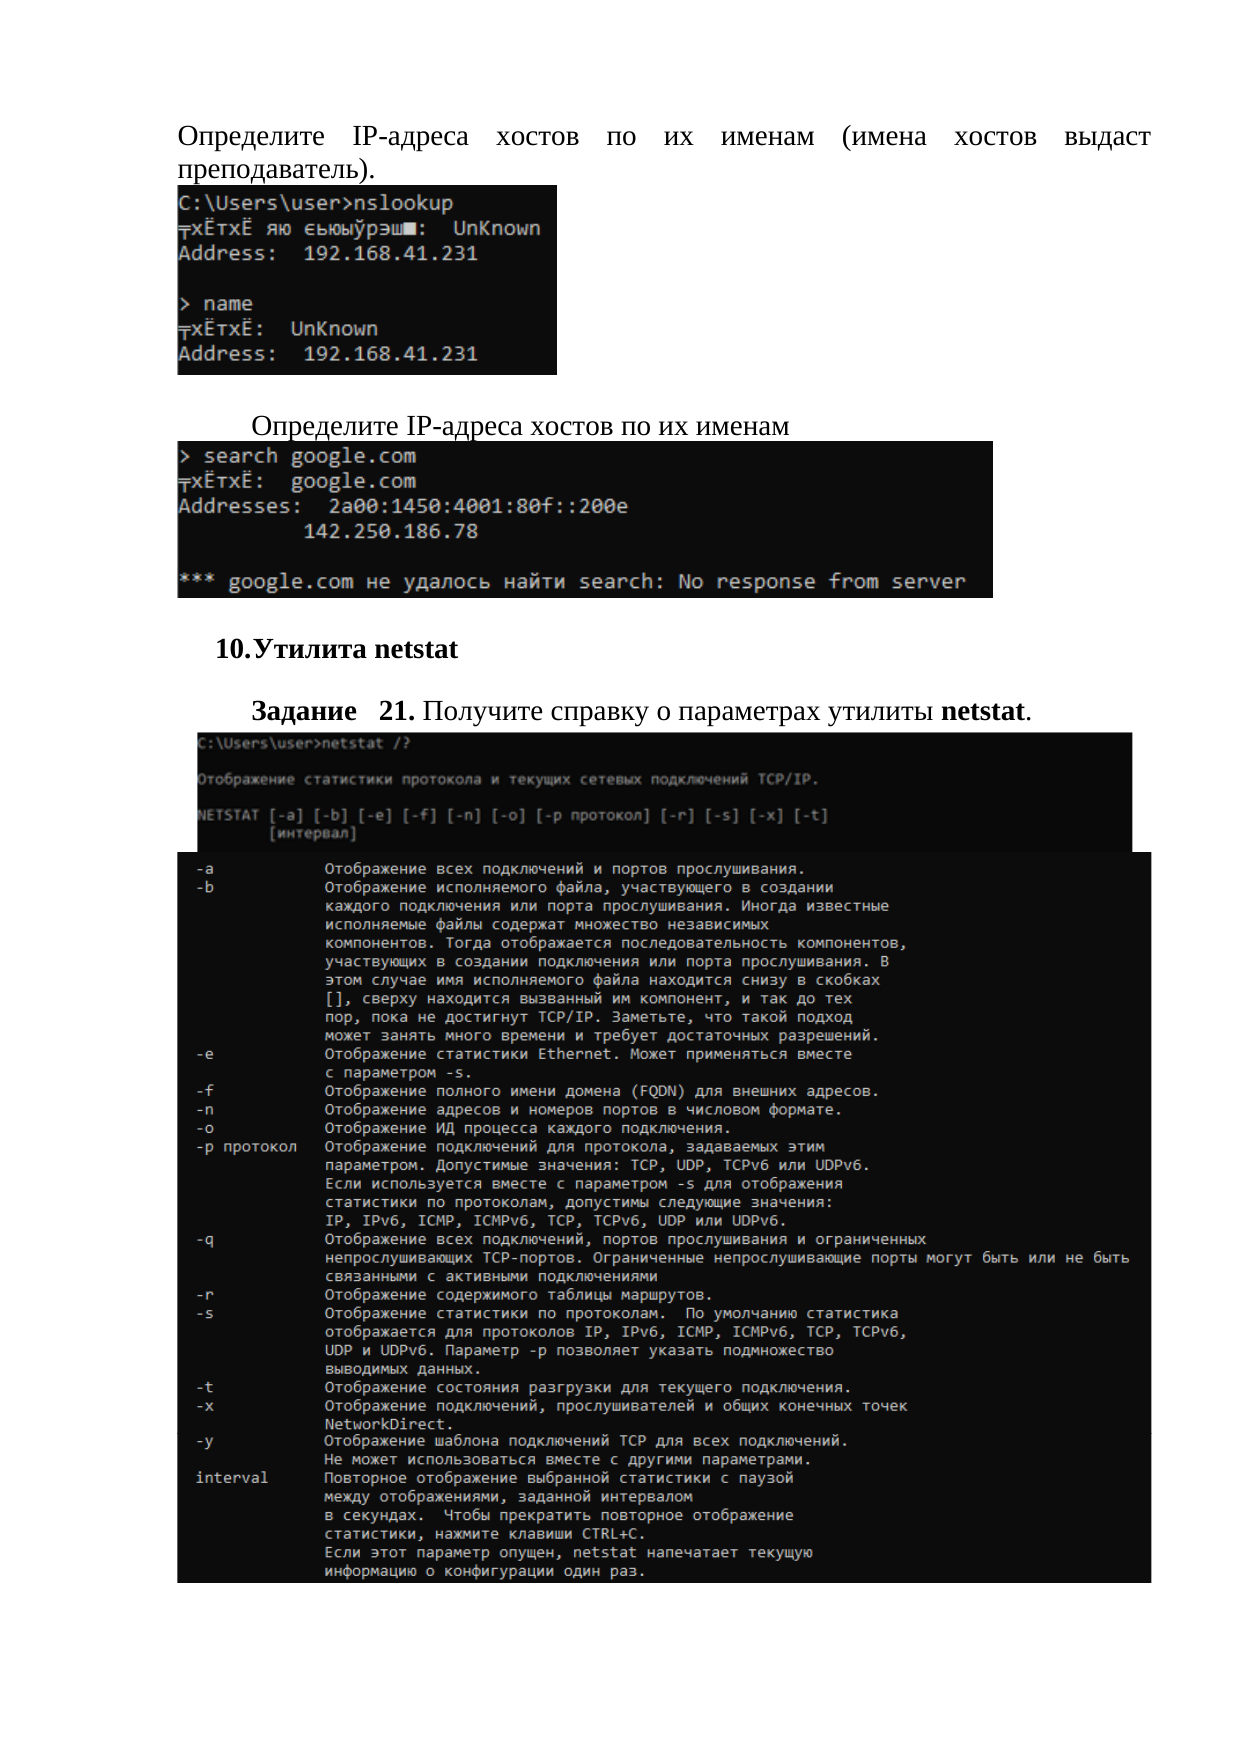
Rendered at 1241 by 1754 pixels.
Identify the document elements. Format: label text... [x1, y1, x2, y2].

picture [177, 185, 557, 375]
picture [177, 727, 1152, 1583]
text Определите IP-адреса хостов по их именам [177, 408, 1152, 441]
picture [177, 441, 993, 598]
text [177, 118, 1152, 185]
text Задание 21. Получите справку о параметрах утилиты netstat. [177, 693, 1152, 727]
list Утилита netstat [215, 631, 1152, 665]
